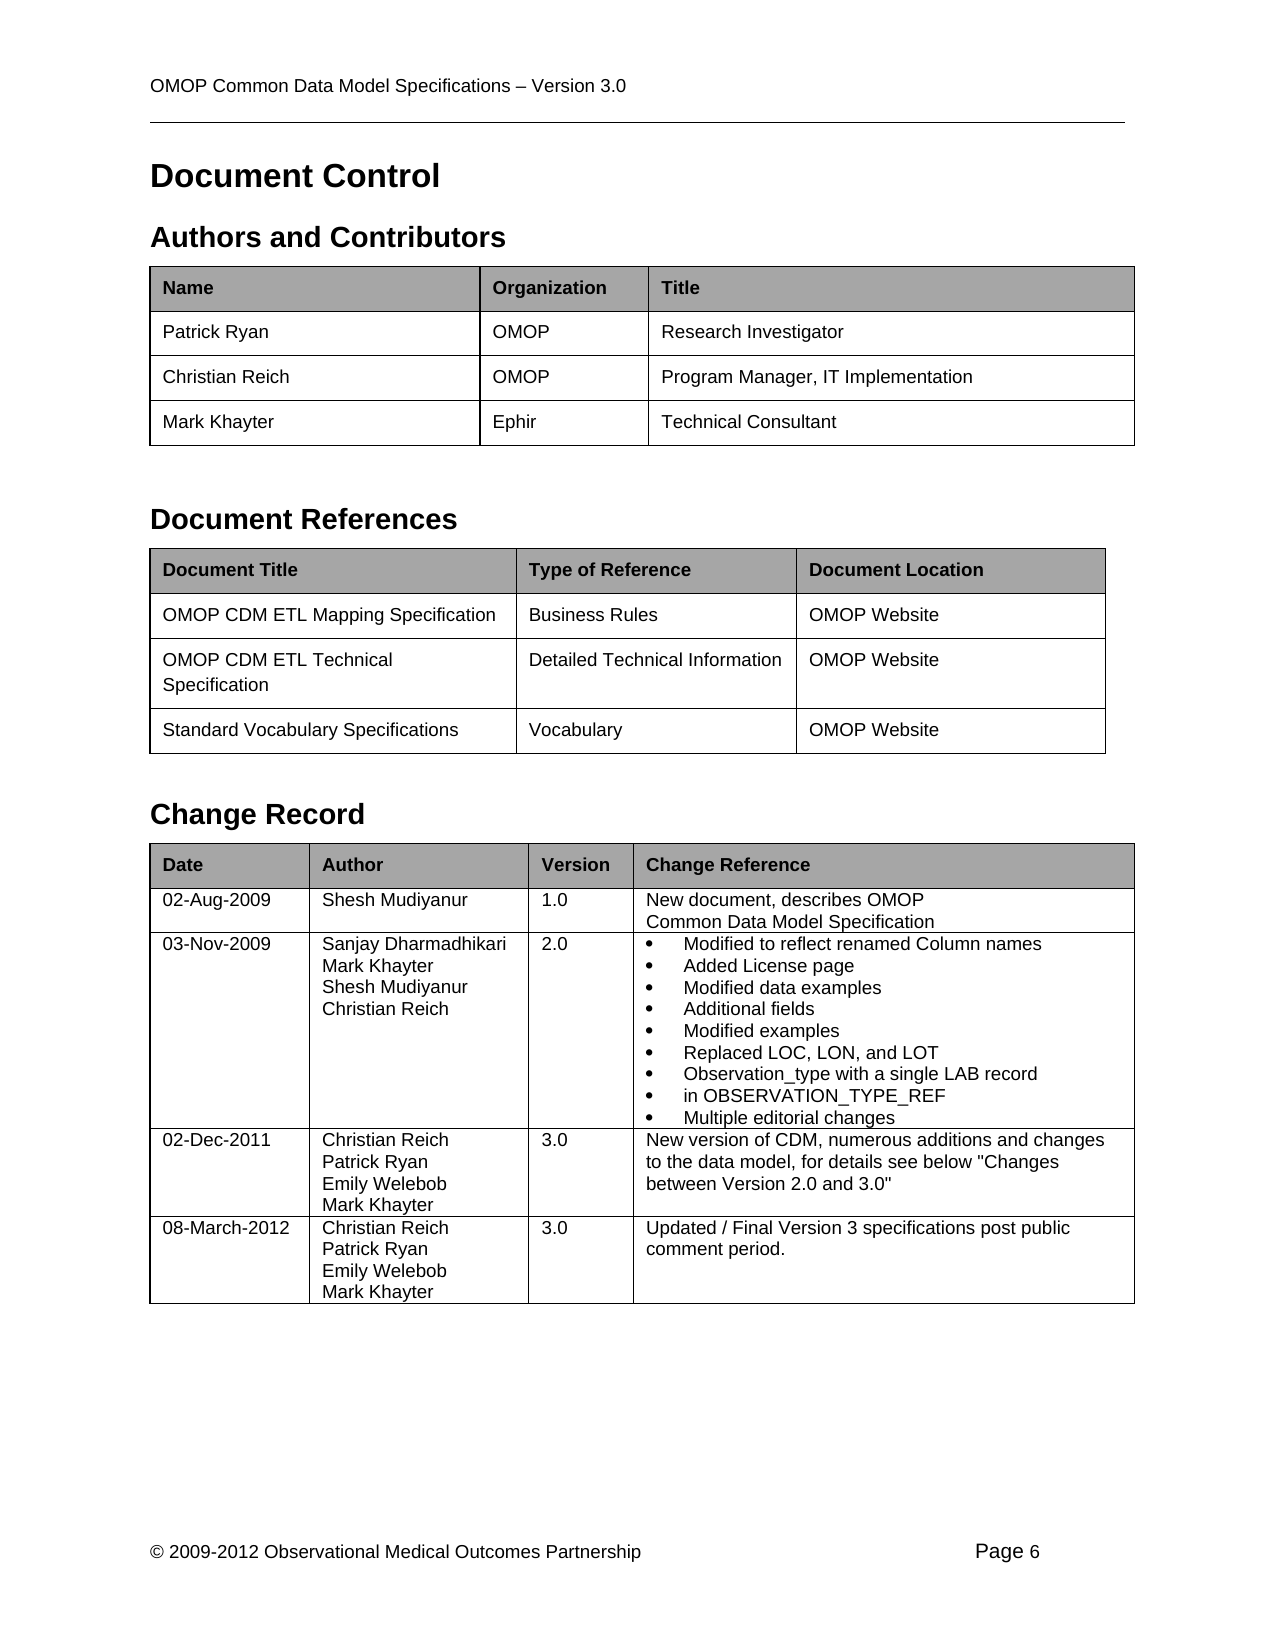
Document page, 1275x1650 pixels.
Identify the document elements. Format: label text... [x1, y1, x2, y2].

table_header Title [649, 267, 1134, 311]
table_cell OMOP Website [797, 709, 1105, 752]
table_cell Standard Vocabulary Specifications [151, 709, 516, 752]
table_cell Modified to reflect renamed Column names Added License page Modified data examples Additional fields Modified examples Replaced LOC, LON, and LOT Observation_type with a single LAB record in OBSERVATION_TYPE_REF Multiple editorial changes [634, 933, 1134, 1128]
table_header Change Reference [634, 844, 1134, 888]
table_header Version [529, 844, 633, 888]
text Authors and Contributors [150, 220, 1125, 253]
table_cell Detailed Technical Information [517, 639, 796, 708]
table_cell New document, describes OMOP Common Data Model Specification [634, 889, 1134, 932]
table_header Name [151, 267, 479, 311]
table_header Author [310, 844, 528, 888]
table_cell Program Manager, IT Implementation [649, 356, 1134, 400]
text Change Record [150, 797, 1125, 831]
table_cell OMOP Website [797, 594, 1105, 638]
table_cell OMOP [481, 356, 648, 400]
table_cell Technical Consultant [649, 401, 1134, 445]
table_cell 3.0 [529, 1217, 633, 1303]
text Document Control [150, 156, 1125, 195]
table_cell Mark Khayter [151, 401, 479, 445]
table_cell 02-Dec-2011 [151, 1129, 309, 1216]
table_cell 3.0 [529, 1129, 633, 1216]
table_cell Vocabulary [517, 709, 796, 752]
table_cell 2.0 [529, 933, 633, 1128]
table_cell OMOP [481, 312, 648, 355]
table_cell New version of CDM, numerous additions and changes to the data model, for details see below "Changes between Version 2.0 and 3.0" [634, 1129, 1134, 1216]
table_cell Ephir [481, 401, 648, 445]
table_header Type of Reference [517, 549, 796, 593]
table_header Organization [481, 267, 648, 311]
table_cell Business Rules [517, 594, 796, 638]
table_cell Christian Reich Patrick Ryan Emily Welebob Mark Khayter [310, 1129, 528, 1216]
table_cell Updated / Final Version 3 specifications post public comment period. [634, 1217, 1134, 1303]
table_header Date [151, 844, 309, 888]
table_cell 03-Nov-2009 [151, 933, 309, 1128]
table_cell OMOP CDM ETL Technical Specification [151, 639, 516, 708]
table_cell 02-Aug-2009 [151, 889, 309, 932]
table_cell 1.0 [529, 889, 633, 932]
table_cell Research Investigator [649, 312, 1134, 355]
table_header Document Title [151, 549, 516, 593]
table_cell OMOP CDM ETL Mapping Specification [151, 594, 516, 638]
table_cell Sanjay Dharmadhikari Mark Khayter Shesh Mudiyanur Christian Reich [310, 933, 528, 1128]
table_cell OMOP Website [797, 639, 1105, 708]
table_cell Christian Reich [151, 356, 479, 400]
table_header Document Location [797, 549, 1105, 593]
table_cell Christian Reich Patrick Ryan Emily Welebob Mark Khayter [310, 1217, 528, 1303]
text Document References [150, 502, 1125, 536]
table_cell 08-March-2012 [151, 1217, 309, 1303]
table_cell Patrick Ryan [151, 312, 479, 355]
table_cell Shesh Mudiyanur [310, 889, 528, 932]
